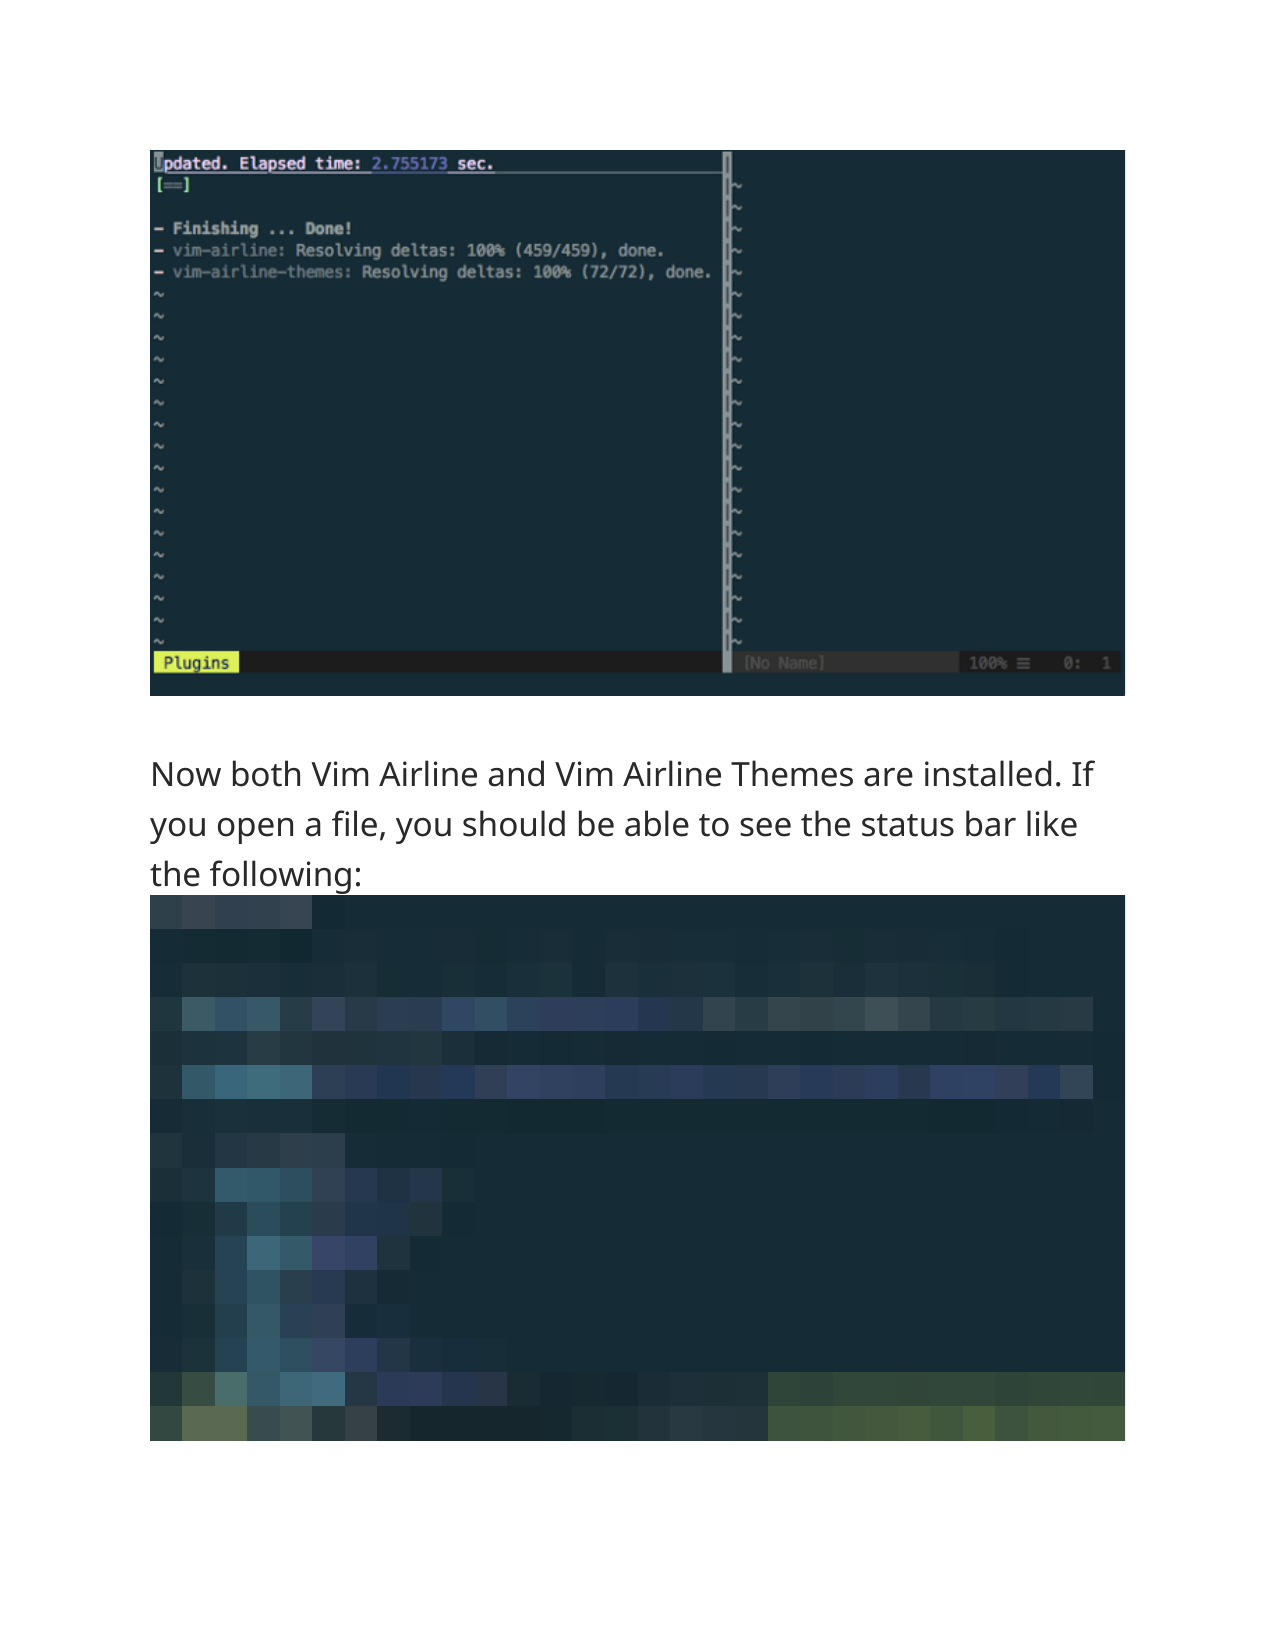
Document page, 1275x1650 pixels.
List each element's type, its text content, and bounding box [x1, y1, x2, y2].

picture [150, 895, 1125, 1441]
text Now both Vim Airline and Vim Airline Themes are installed. If you open a file, you should be able to see the status bar like the following: [150, 746, 1125, 895]
picture [150, 150, 1125, 696]
